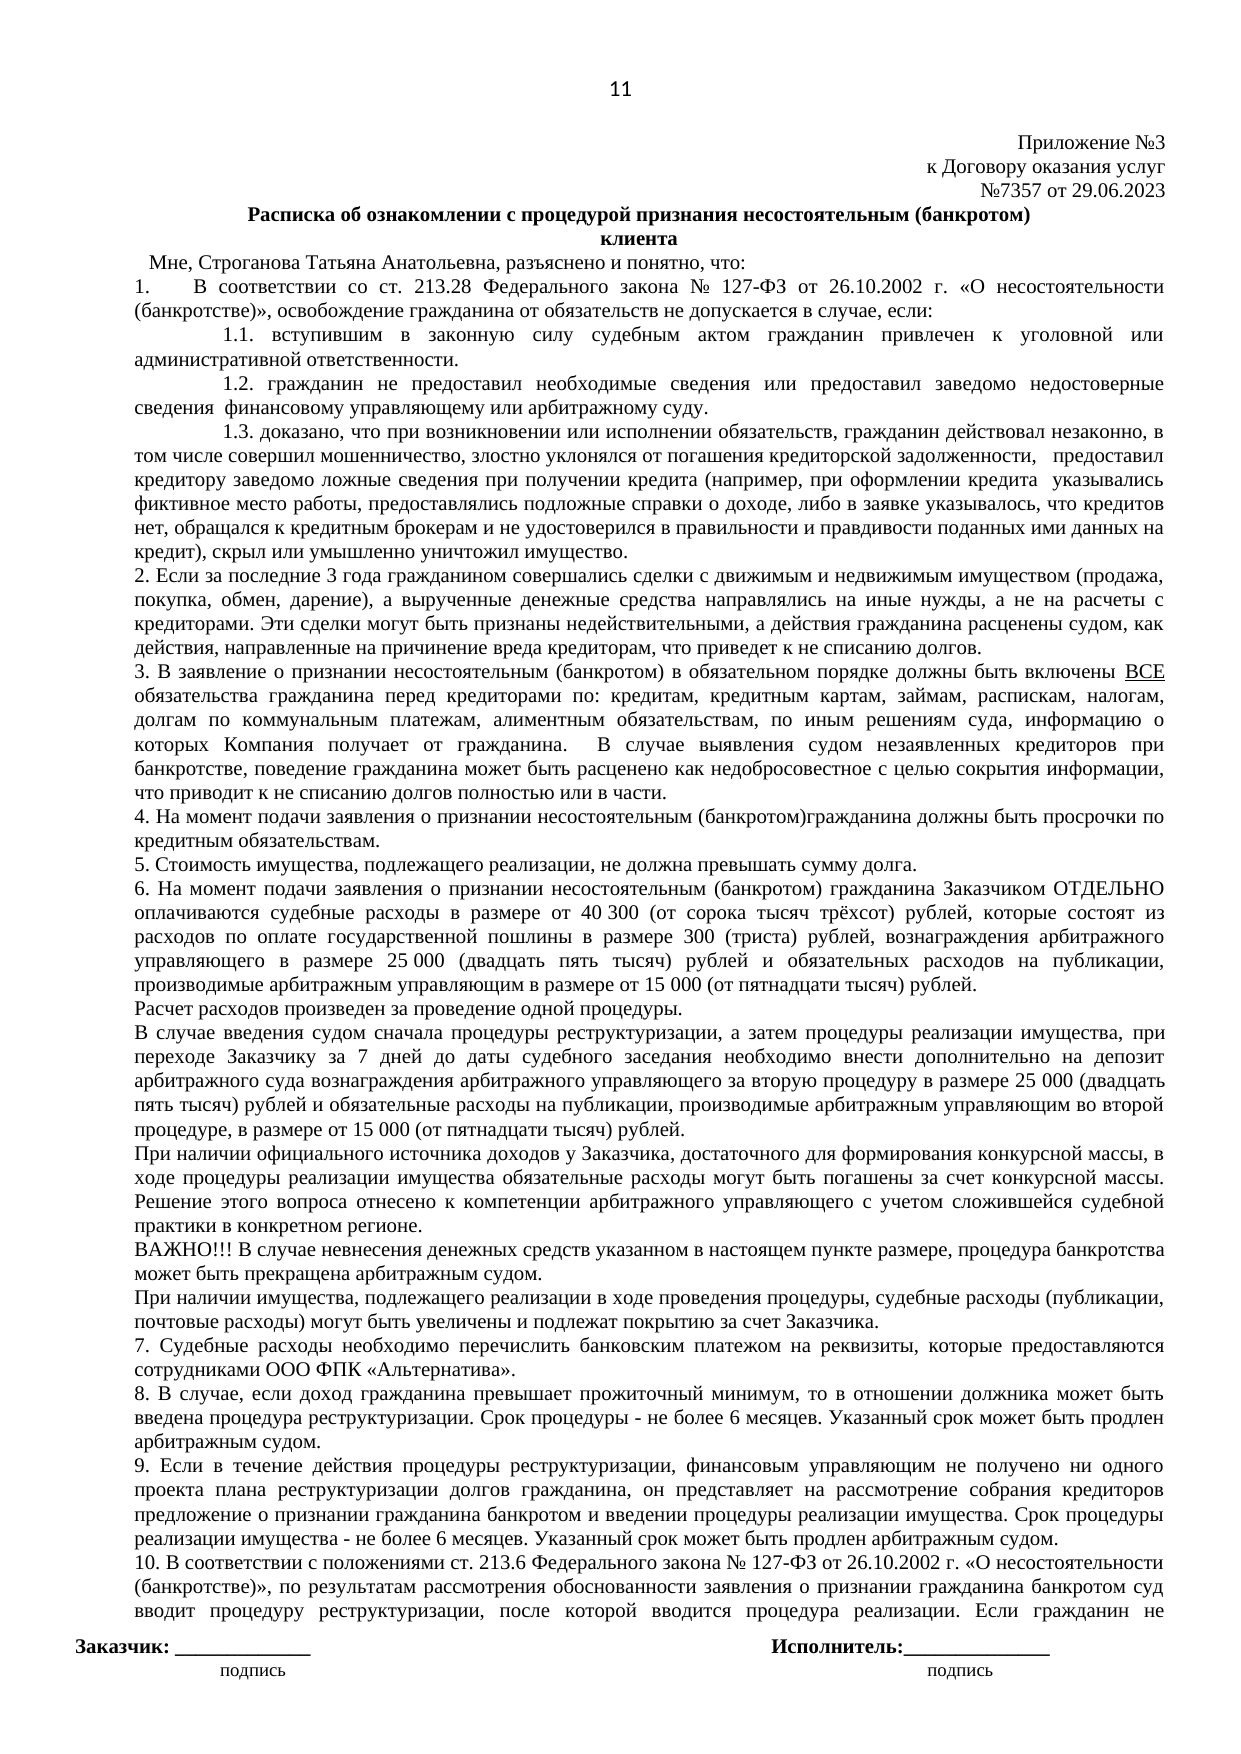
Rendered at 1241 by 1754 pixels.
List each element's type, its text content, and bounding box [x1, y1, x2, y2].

text При наличии имущества, подлежащего реализации в ходе проведения процедуры, судебные расходы (публикации, почтовые расходы) могут быть увеличены и подлежат покрытию за счет Заказчика. [134, 1285, 1165, 1333]
text 5. Стоимость имущества, подлежащего реализации, не должна превышать сумму долга. [134, 852, 1165, 876]
text Приложение №3 [75, 130, 1165, 154]
text 7. Судебные расходы необходимо перечислить банковским платежом на реквизиты, которые предоставляются сотрудниками ООО ФПК «Альтернатива». [134, 1333, 1165, 1381]
text 4. На момент подачи заявления о признании несостоятельным (банкротом)гражданина должны быть просрочки по кредитным обязательствам. [134, 804, 1165, 852]
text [134, 1549, 1165, 1622]
text Мне, Строганова Татьяна Анатольевна, разъяснено и понятно, что: [75, 250, 1165, 274]
text 1.2. гражданин не предоставил необходимые сведения или предоставил заведомо недостоверные сведения финансовому управляющему или арбитражному суду. [134, 371, 1165, 419]
text ВАЖНО!!! В случае невнесения денежных средств указанном в настоящем пункте размере, процедура банкротства может быть прекращена арбитражным судом. [134, 1237, 1165, 1285]
text 6. На момент подачи заявления о признании несостоятельным (банкротом) гражданина Заказчиком ОТДЕЛЬНО оплачиваются судебные расходы в размере от 40 300 (от сорока тысяч трёхсот) рублей, которые состоят из расходов по оплате государственной пошлины в размере 300 (триста) рублей, вознаграждения арбитражного управляющего в размере 25 000 (двадцать пять тысяч) рублей и обязательных расходов на публикации, производимые арбитражным управляющим в размере от 15 000 (от пятнадцати тысяч) рублей. [134, 876, 1165, 996]
text 1.1. вступившим в законную силу судебным актом гражданин привлечен к уголовной или административной ответственности. [134, 322, 1165, 371]
list В соответствии со ст. 213.28 Федерального закона № 127-ФЗ от 26.10.2002 г. «О несостоятельности (банкротстве)», освобождение гражданина от обязательств не допускается в случае, если: [134, 274, 1165, 322]
text 3. В заявление о признании несостоятельным (банкротом) в обязательном порядке должны быть включены ВСЕ обязательства гражданина перед кредиторами по: кредитам, кредитным картам, займам, распискам, налогам, долгам по коммунальным платежам, алиментным обязательствам, по иным решениям суда, информацию о которых Компания получает от гражданина. В случае выявления судом незаявленных кредиторов при банкротстве, поведение гражданина может быть расценено как недобросовестное с целью сокрытия информации, что приводит к не списанию долгов полностью или в части. [134, 659, 1165, 804]
text 2. Если за последние 3 года гражданином совершались сделки с движимым и недвижимым имуществом (продажа, покупка, обмен, дарение), а вырученные денежные средства направлялись на иные нужды, а не на расчеты с кредиторами. Эти сделки могут быть признаны недействительными, а действия гражданина расценены судом, как действия, направленные на причинение вреда кредиторам, что приведет к не списанию долгов. [134, 563, 1165, 659]
text Расписка об ознакомлении с процедурой признания несостоятельным (банкротом) [75, 202, 1165, 226]
text 8. В случае, если доход гражданина превышает прожиточный минимум, то в отношении должника может быть введена процедура реструктуризации. Срок процедуры - не более 6 месяцев. Указанный срок может быть продлен арбитражным судом. [134, 1381, 1165, 1453]
text Расчет расходов произведен за проведение одной процедуры. [134, 996, 1165, 1020]
text При наличии официального источника доходов у Заказчика, достаточного для формирования конкурсной массы, в ходе процедуры реализации имущества обязательные расходы могут быть погашены за счет конкурсной массы. Решение этого вопроса отнесено к компетенции арбитражного управляющего с учетом сложившейся судебной практики в конкретном регионе. [134, 1141, 1165, 1237]
text №7357 от 29.06.2023 [666, 178, 1165, 202]
text к Договору оказания услуг [666, 154, 1165, 178]
text 9. Если в течение действия процедуры реструктуризации, финансовым управляющим не получено ни одного проекта плана реструктуризации долгов гражданина, он представляет на рассмотрение собрания кредиторов предложение о признании гражданина банкротом и введении процедуры реализации имущества. Срок процедуры реализации имущества - не более 6 месяцев. Указанный срок может быть продлен арбитражным судом. [134, 1453, 1165, 1549]
text клиента [75, 226, 1165, 250]
text 1.3. доказано, что при возникновении или исполнении обязательств, гражданин действовал незаконно, в том числе совершил мошенничество, злостно уклонялся от погашения кредиторской задолженности, предоставил кредитору заведомо ложные сведения при получении кредита (например, при оформлении кредита указывались фиктивное место работы, предоставлялись подложные справки о доходе, либо в заявке указывалось, что кредитов нет, обращался к кредитным брокерам и не удостоверился в правильности и правдивости поданных ими данных на кредит), скрыл или умышленно уничтожил имущество. [134, 419, 1165, 563]
text В случае введения судом сначала процедуры реструктуризации, а затем процедуры реализации имущества, при переходе Заказчику за 7 дней до даты судебного заседания необходимо внести дополнительно на депозит арбитражного суда вознаграждения арбитражного управляющего за вторую процедуру в размере 25 000 (двадцать пять тысяч) рублей и обязательные расходы на публикации, производимые арбитражным управляющим во второй процедуре, в размере от 15 000 (от пятнадцати тысяч) рублей. [134, 1020, 1165, 1141]
